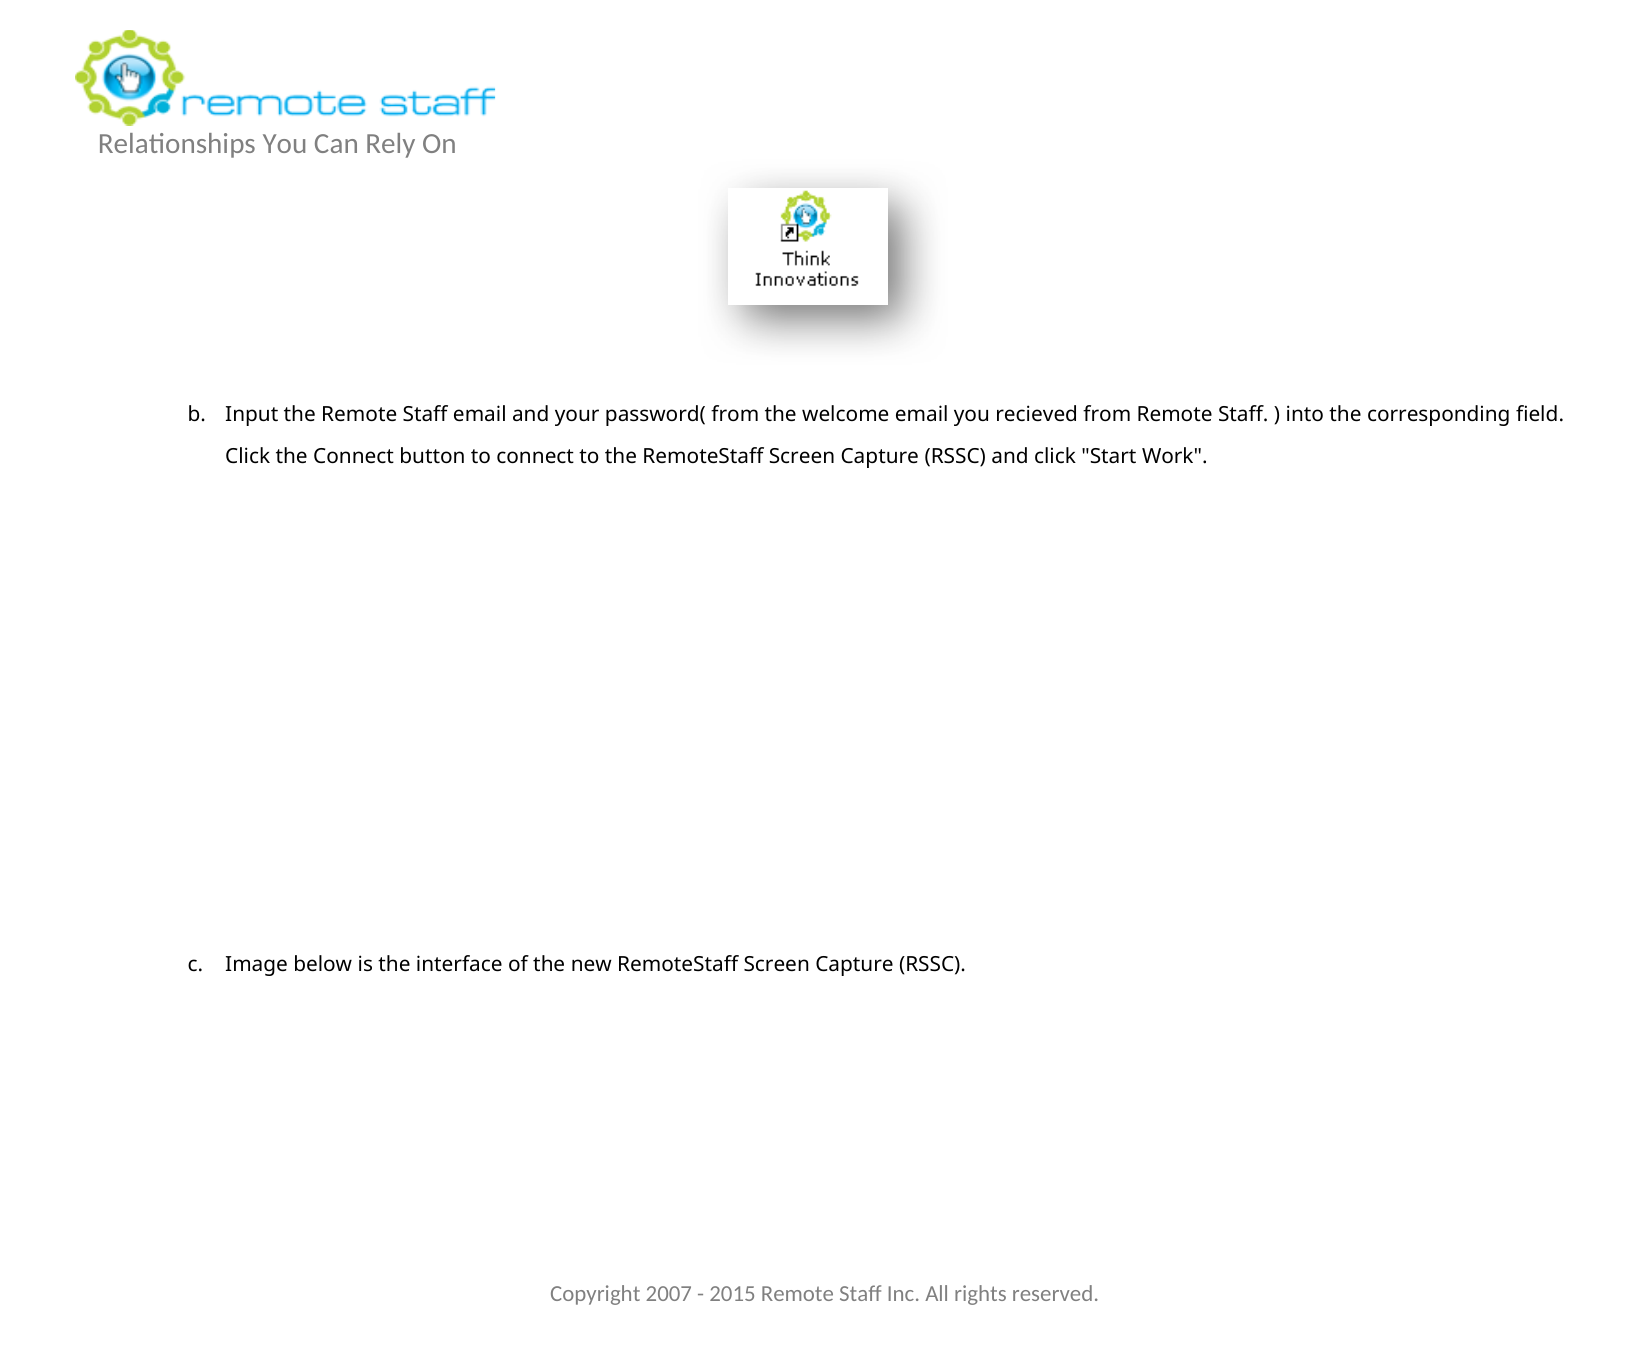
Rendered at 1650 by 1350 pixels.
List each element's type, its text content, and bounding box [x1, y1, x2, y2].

picture [75, 30, 496, 126]
list Image below is the interface of the new RemoteStaff Screen Capture (RSSC). [187, 949, 1575, 977]
picture [728, 188, 888, 305]
list Input the Remote Staff email and your password( from the welcome email you recieved from Remote Staff. ) into the corresponding field. Click the Connect button to connect to the RemoteStaff Screen Capture (RSSC) and click "Start Work". [187, 399, 1575, 470]
